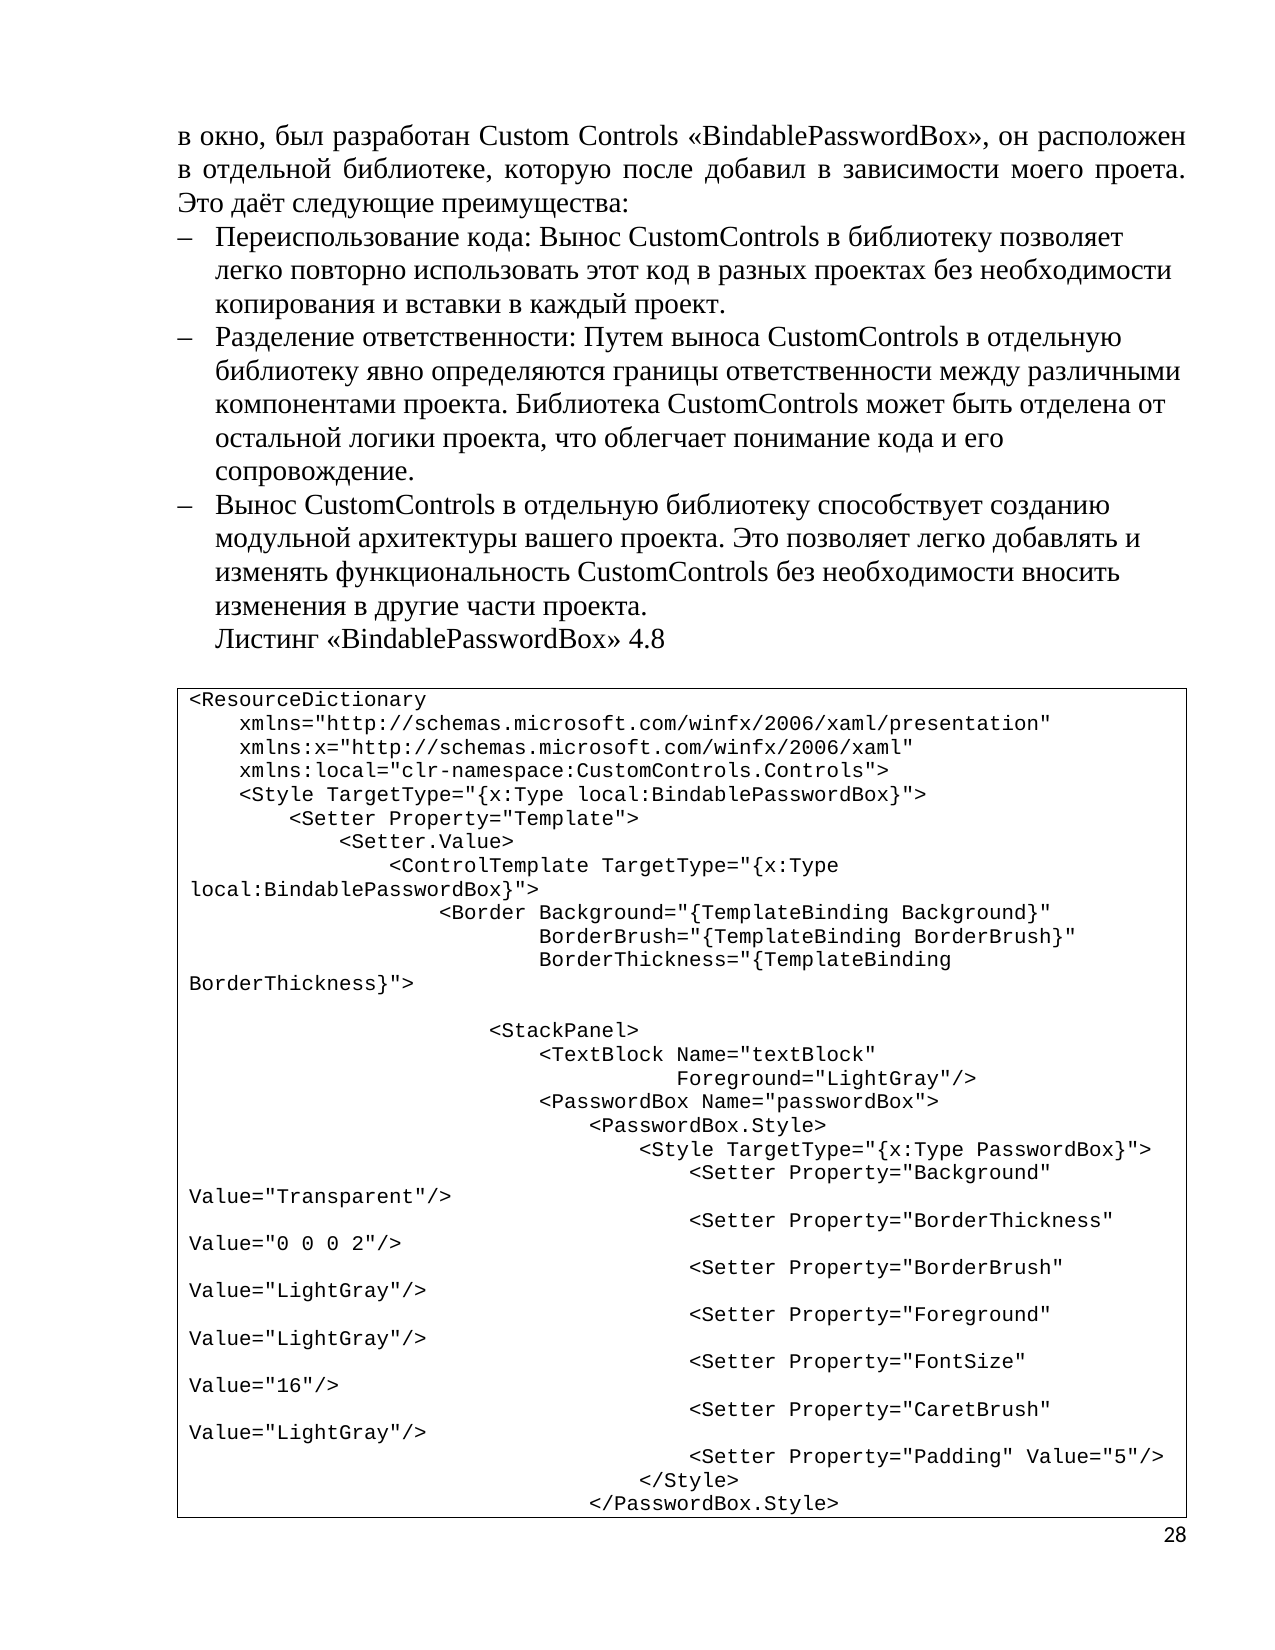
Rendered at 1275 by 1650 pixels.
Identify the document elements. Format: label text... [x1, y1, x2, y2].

list Разделение ответственности: Путем выноса CustomControls в отдельную библиотеку явно определяются границы ответственности между различными компонентами проекта. Библиотека CustomControls может быть отделена от остальной логики проекта, что облегчает понимание кода и его сопровождение. [177, 319, 1186, 487]
list Листинг «BindablePasswordBox» 4.8 [215, 621, 1186, 655]
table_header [178, 689, 1186, 1517]
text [177, 118, 1186, 219]
list Переиспользование кода: Вынос CustomControls в библиотеку позволяет легко повторно использовать этот код в разных проектах без необходимости копирования и вставки в каждый проект. [177, 219, 1186, 319]
list Вынос CustomControls в отдельную библиотеку способствует созданию модульной архитектуры вашего проекта. Это позволяет легко добавлять и изменять функциональность CustomControls без необходимости вносить изменения в другие части проекта. [177, 487, 1186, 621]
